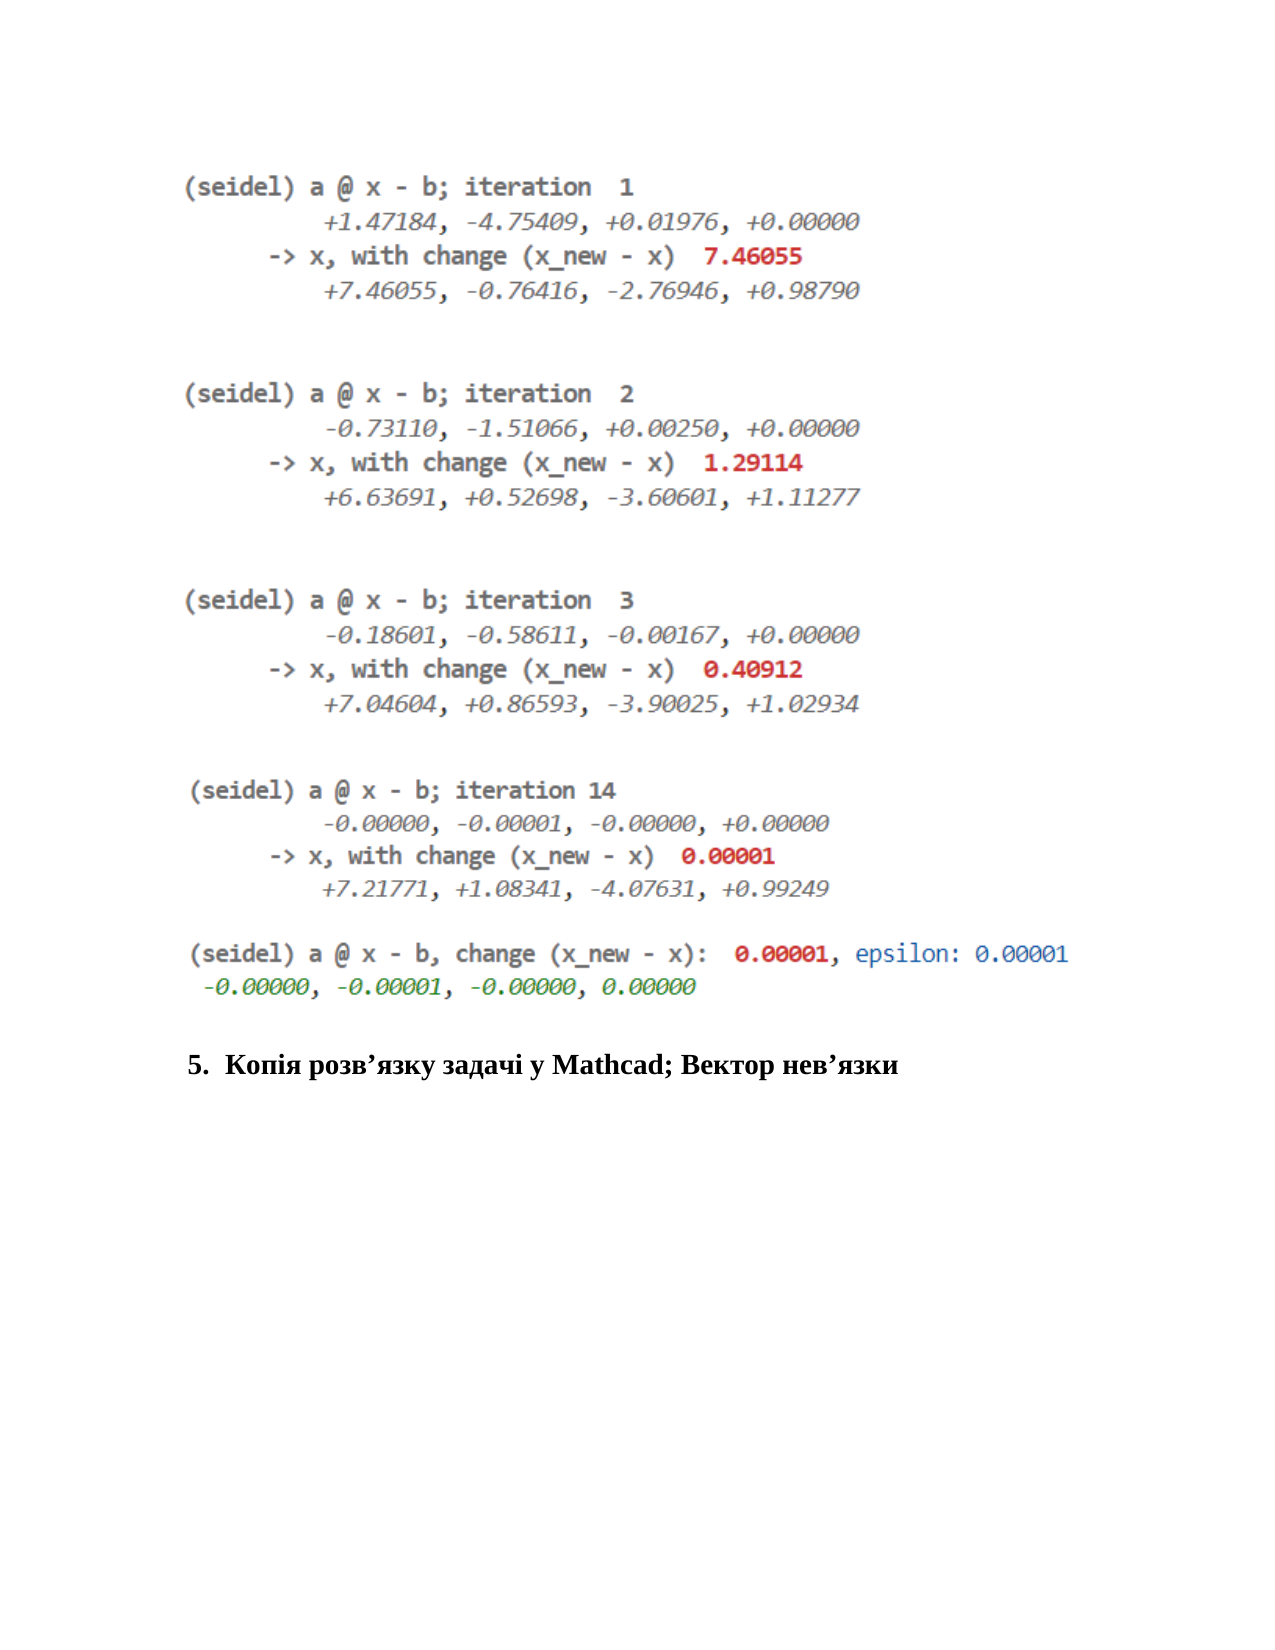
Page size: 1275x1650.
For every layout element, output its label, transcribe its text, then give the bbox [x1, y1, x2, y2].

list Копія розв’язку задачі у Mathcad; Вектор нев’язки [187, 1047, 1125, 1081]
picture [150, 753, 1125, 1029]
picture [150, 150, 914, 736]
